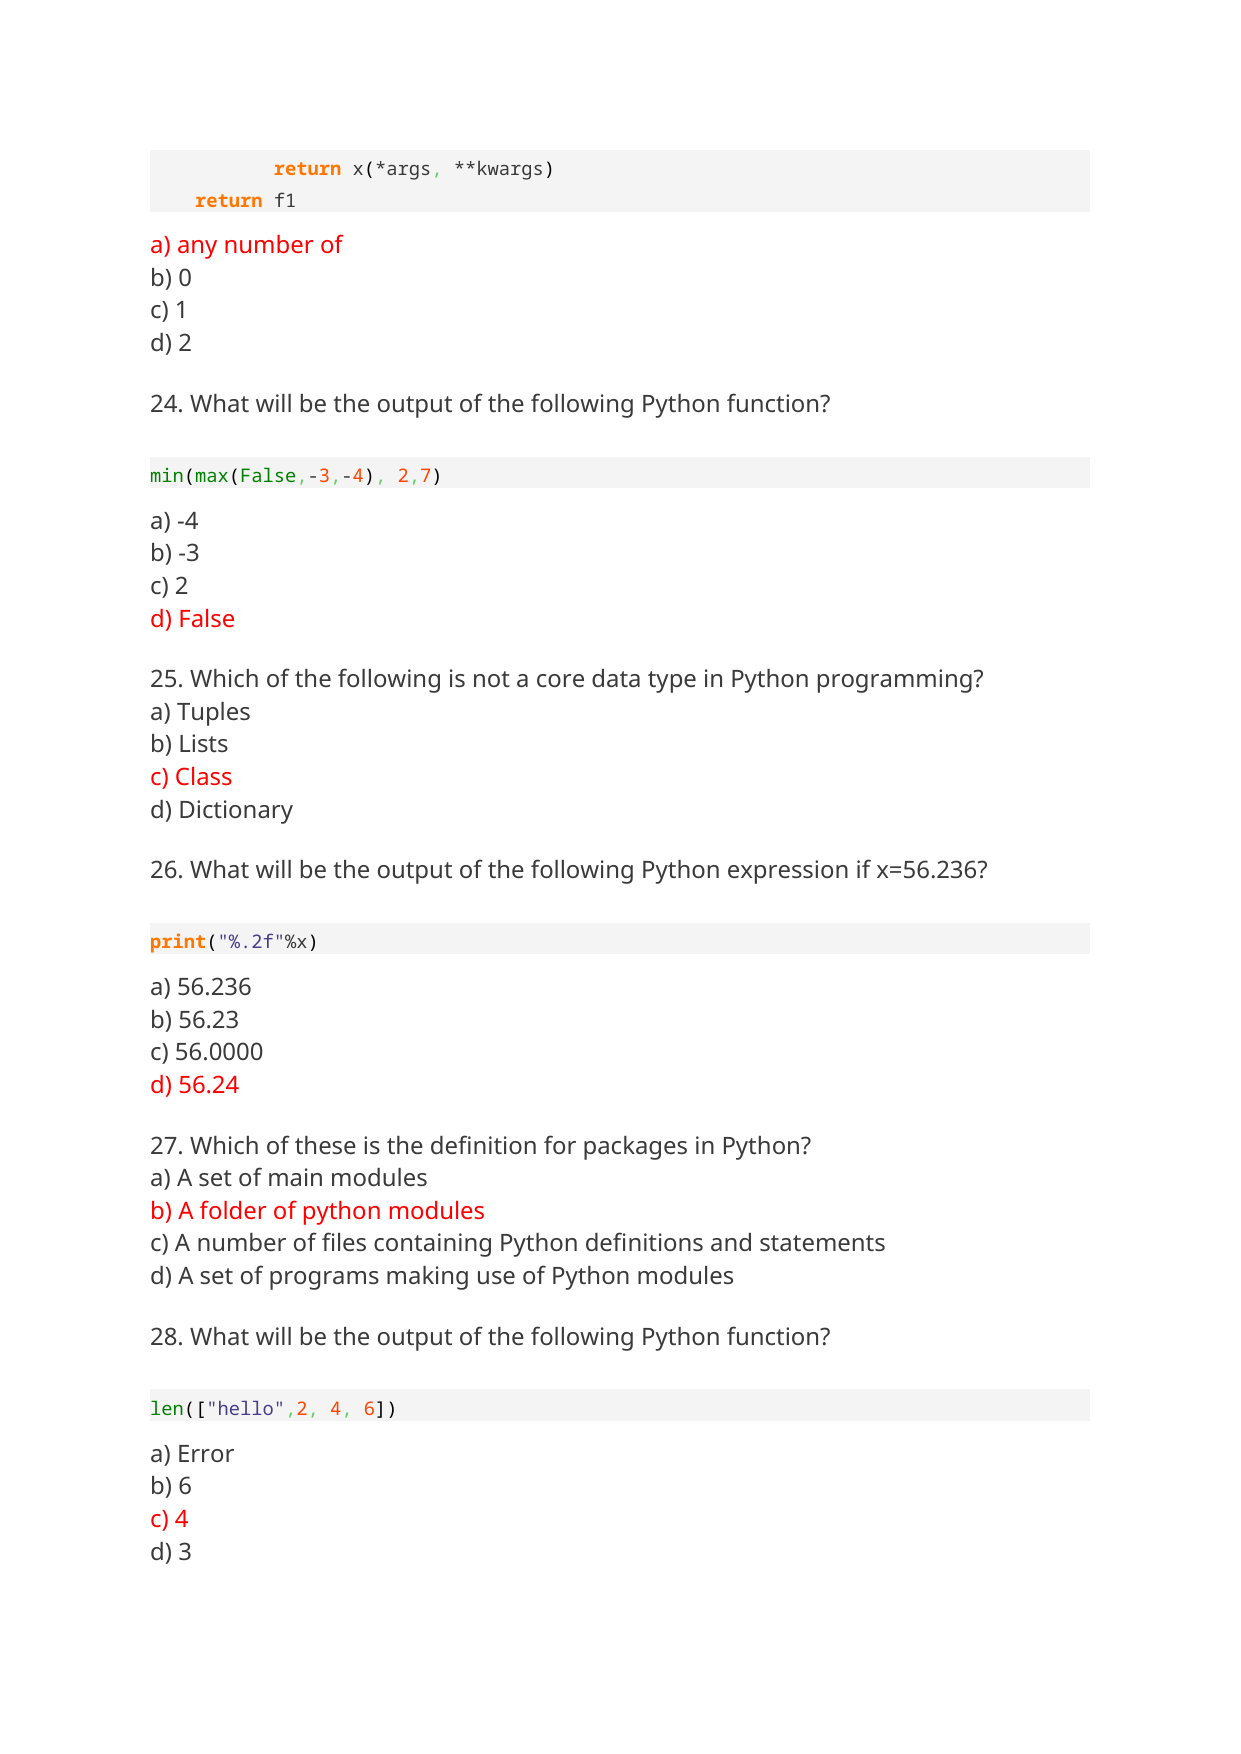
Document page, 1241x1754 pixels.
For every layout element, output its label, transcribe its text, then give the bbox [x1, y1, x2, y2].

text print("%.2f"%x) [150, 923, 1090, 954]
text 24. What will be the output of the following Python function? [150, 387, 1090, 419]
text a) any number of b) 0 c) 1 d) 2 [150, 228, 1090, 387]
text 28. What will be the output of the following Python function? [150, 1319, 1090, 1352]
text 26. What will be the output of the following Python expression if x=56.236? [150, 853, 1090, 886]
text return f1 [150, 181, 1090, 212]
text a) Error b) 6 c) 4 d) 3 [150, 1436, 1090, 1595]
text 27. Which of these is the definition for packages in Python? a) A set of main modules b) A folder of python modules c) A number of files containing Python definitions and statements d) A set of programs making use of Python modules [150, 1128, 1090, 1319]
text 25. Which of the following is not a core data type in Python programming? a) Tuples b) Lists c) Class d) Dictionary [150, 662, 1090, 853]
text a) -4 b) -3 c) 2 d) False [150, 503, 1090, 662]
text return x(*args, **kwargs) [150, 150, 1090, 181]
text min(max(False,-3,-4), 2,7) [150, 457, 1090, 488]
text len(["hello",2, 4, 6]) [150, 1389, 1090, 1421]
text a) 56.236 b) 56.23 c) 56.0000 d) 56.24 [150, 970, 1090, 1128]
